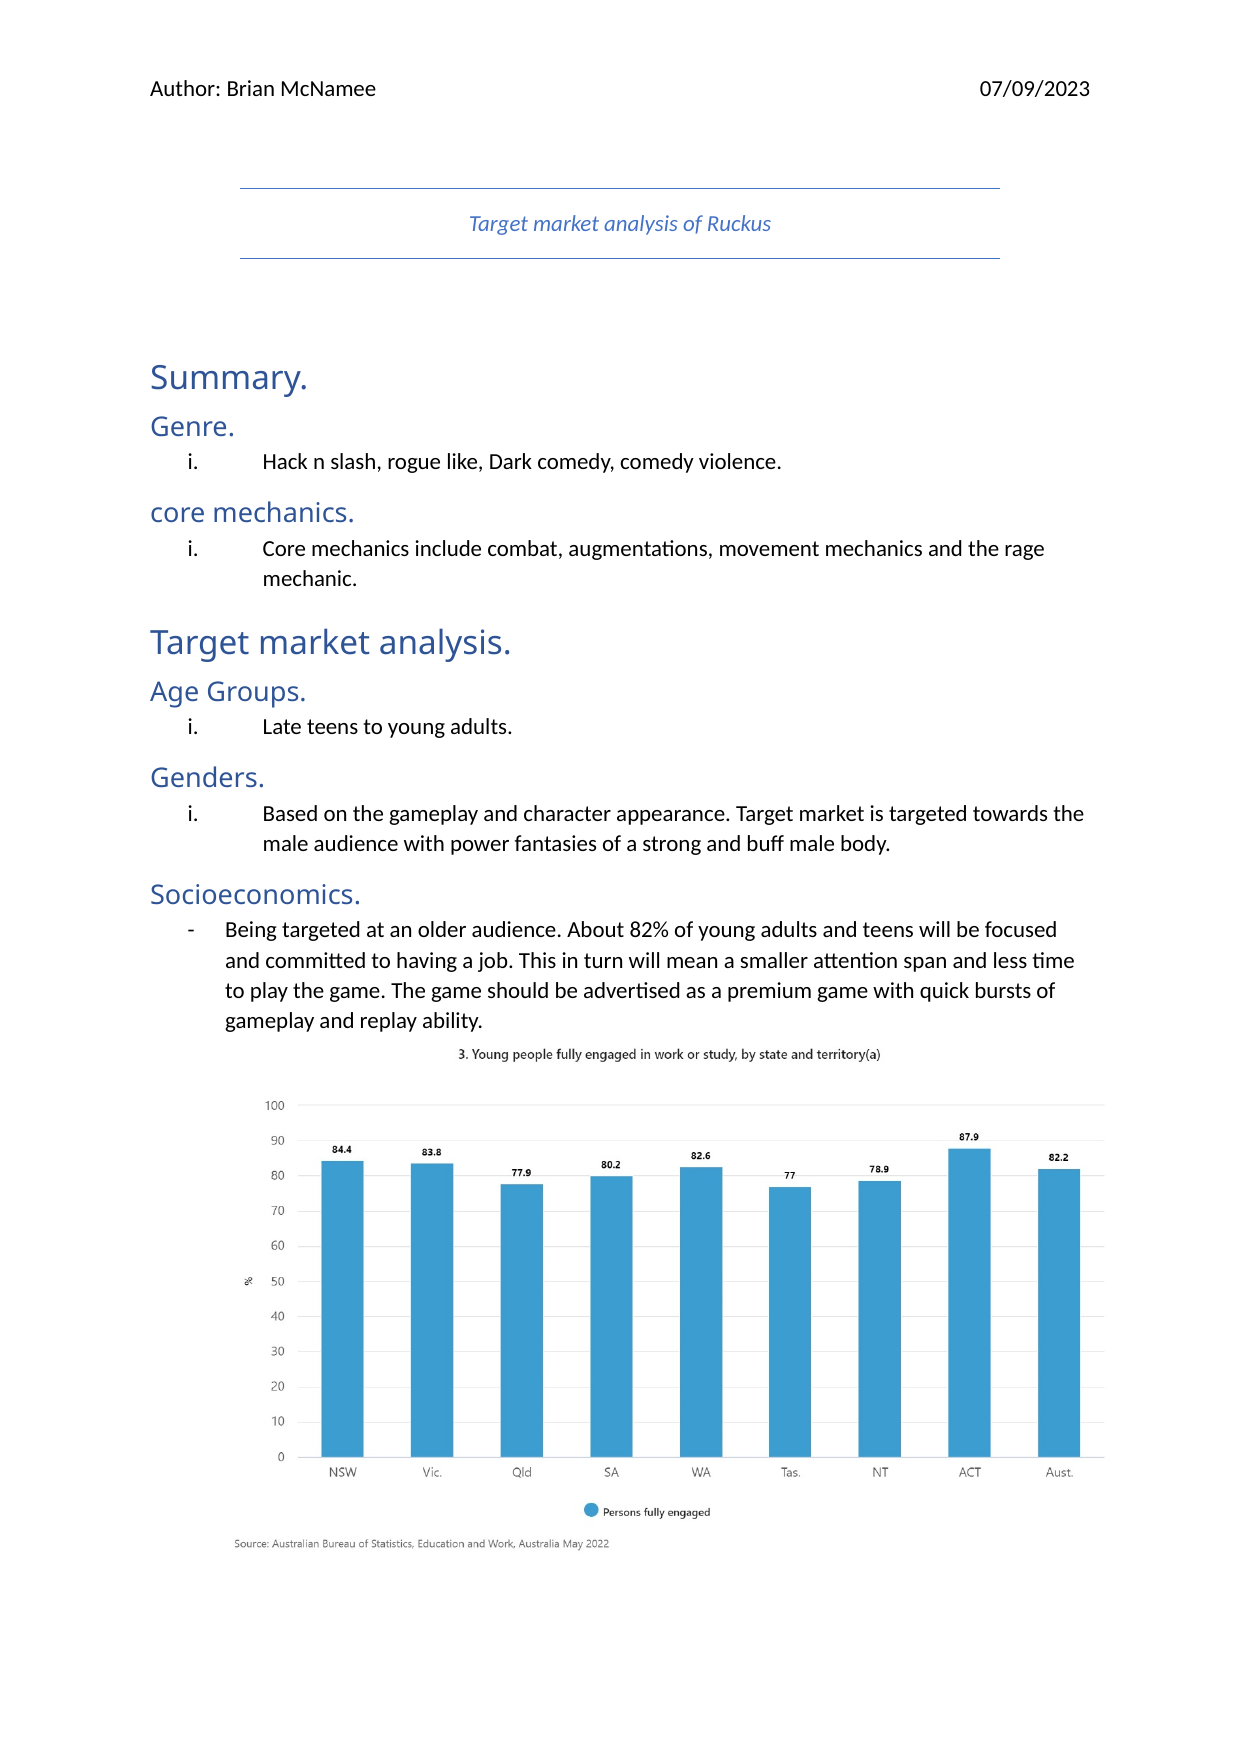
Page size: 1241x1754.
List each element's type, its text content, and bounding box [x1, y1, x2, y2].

subtitle Socioeconomics. [150, 876, 1090, 913]
subtitle Age Groups. [150, 672, 1090, 709]
subtitle core mechanics. [150, 494, 1090, 531]
list Core mechanics include combat, augmentations, movement mechanics and the rage mechanic. [187, 534, 1090, 592]
text Target market analysis of Ruckus [240, 189, 1000, 258]
list Late teens to young adults. [187, 712, 1090, 740]
subtitle Genre. [150, 407, 1090, 444]
subtitle Target market analysis. [150, 619, 1090, 664]
list Hack n slash, rogue like, Dark comedy, comedy violence. [187, 447, 1090, 475]
picture [225, 1036, 1113, 1565]
subtitle Genders. [150, 759, 1090, 796]
subtitle Summary. [150, 354, 1090, 399]
list Based on the gameplay and character appearance. Target market is targeted towards the male audience with power fantasies of a strong and buff male body. [187, 799, 1090, 857]
